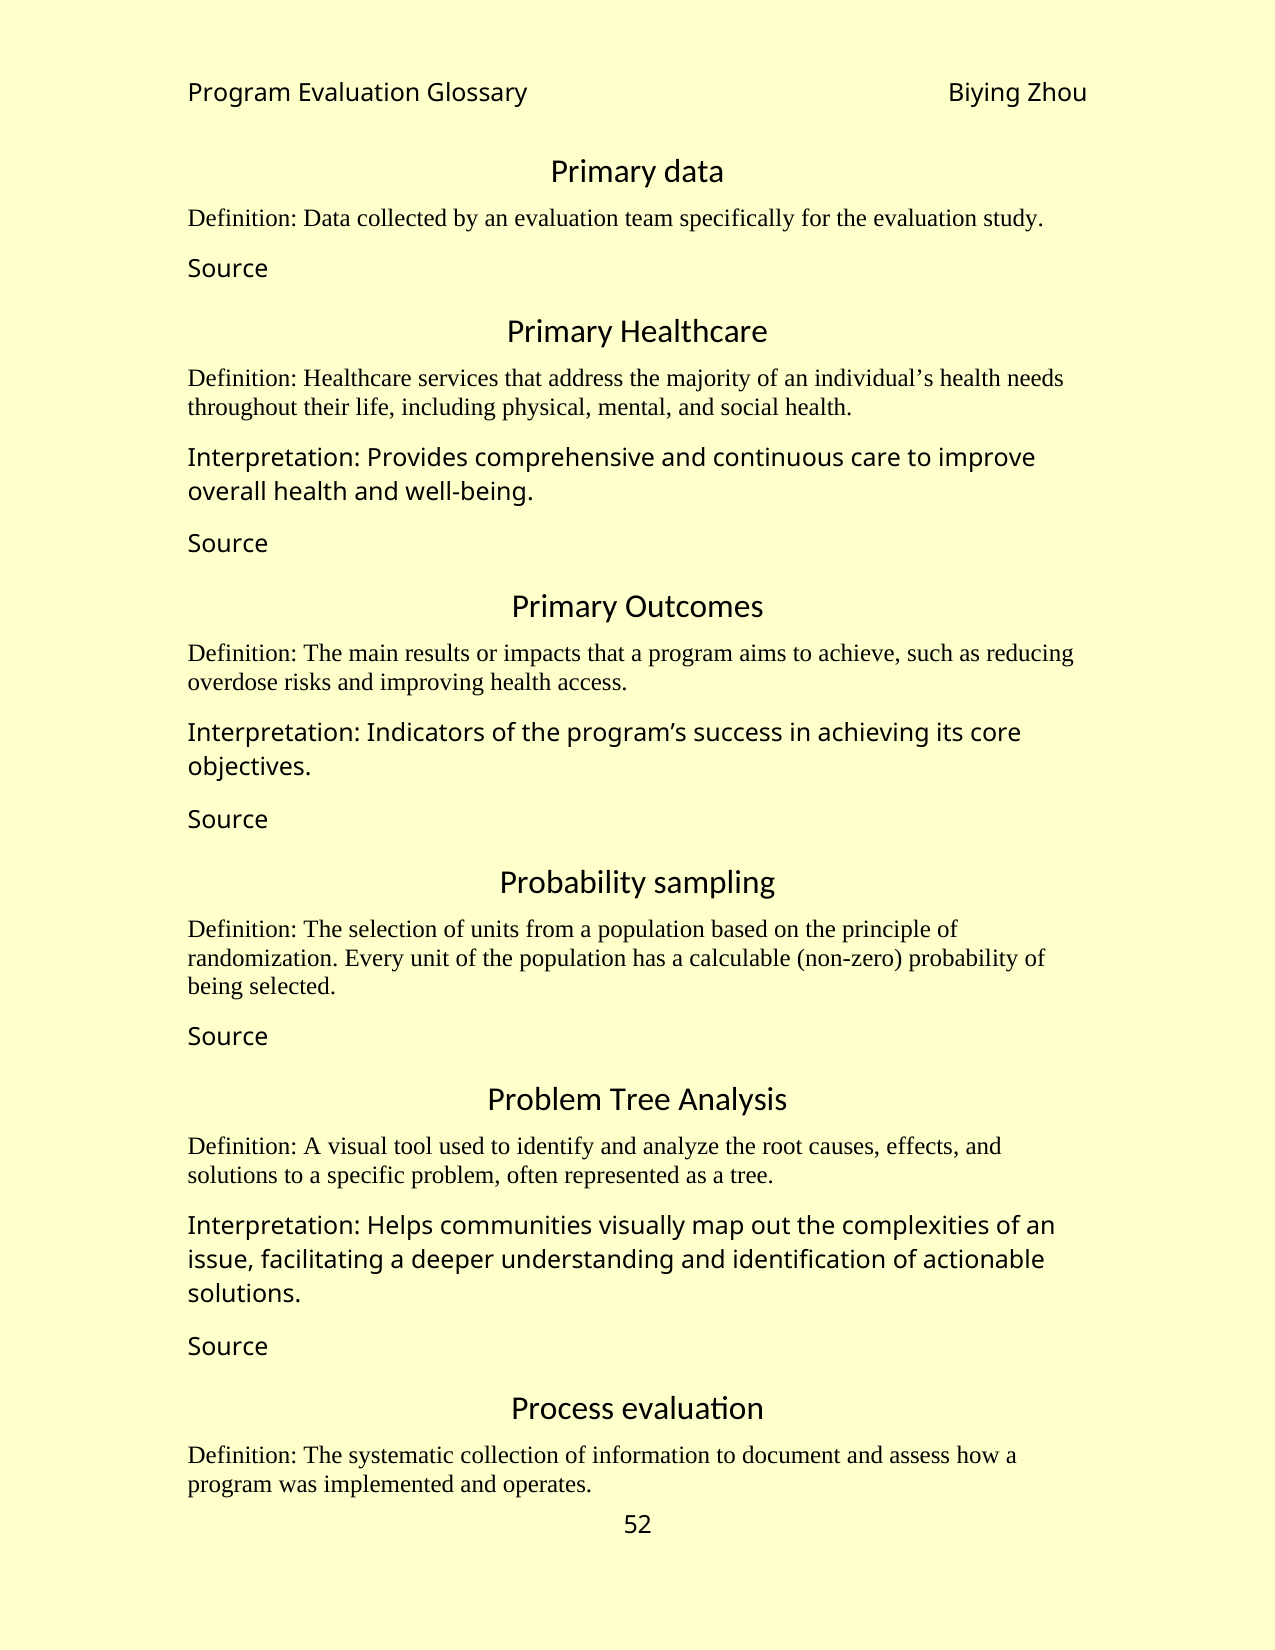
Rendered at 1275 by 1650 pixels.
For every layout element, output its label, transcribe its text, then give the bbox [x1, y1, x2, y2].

text Source [187, 1019, 1087, 1053]
text Source [187, 1328, 1087, 1362]
text Definition: The main results or impacts that a program aims to achieve, such as reducing overdose risks and improving health access. [187, 638, 1087, 696]
text Definition: The systematic collection of information to document and assess how a program was implemented and operates. [187, 1441, 1087, 1498]
subtitle Problem Tree Analysis [187, 1078, 1087, 1119]
text Definition: Healthcare services that address the majority of an individual’s health needs throughout their life, including physical, mental, and social health. [187, 363, 1087, 421]
text Source [187, 251, 1087, 285]
text Interpretation: Indicators of the program’s success in achieving its core objectives. [187, 715, 1087, 783]
text Interpretation: Provides comprehensive and continuous care to improve overall health and well-being. [187, 439, 1087, 507]
subtitle Primary data [187, 150, 1087, 191]
text Source [187, 802, 1087, 836]
text Definition: Data collected by an evaluation team specifically for the evaluation study. [187, 203, 1087, 232]
text Definition: A visual tool used to identify and analyze the root causes, effects, and solutions to a specific problem, often represented as a tree. [187, 1131, 1087, 1189]
text Definition: The selection of units from a population based on the principle of randomization. Every unit of the population has a calculable (non-zero) probability of being selected. [187, 914, 1087, 1000]
subtitle Primary Healthcare [187, 310, 1087, 351]
text Interpretation: Helps communities visually map out the complexities of an issue, facilitating a deeper understanding and identification of actionable solutions. [187, 1207, 1087, 1309]
subtitle Probability sampling [187, 861, 1087, 901]
subtitle Primary Outcomes [187, 585, 1087, 626]
subtitle Process evaluation [187, 1387, 1087, 1428]
text Source [187, 526, 1087, 560]
